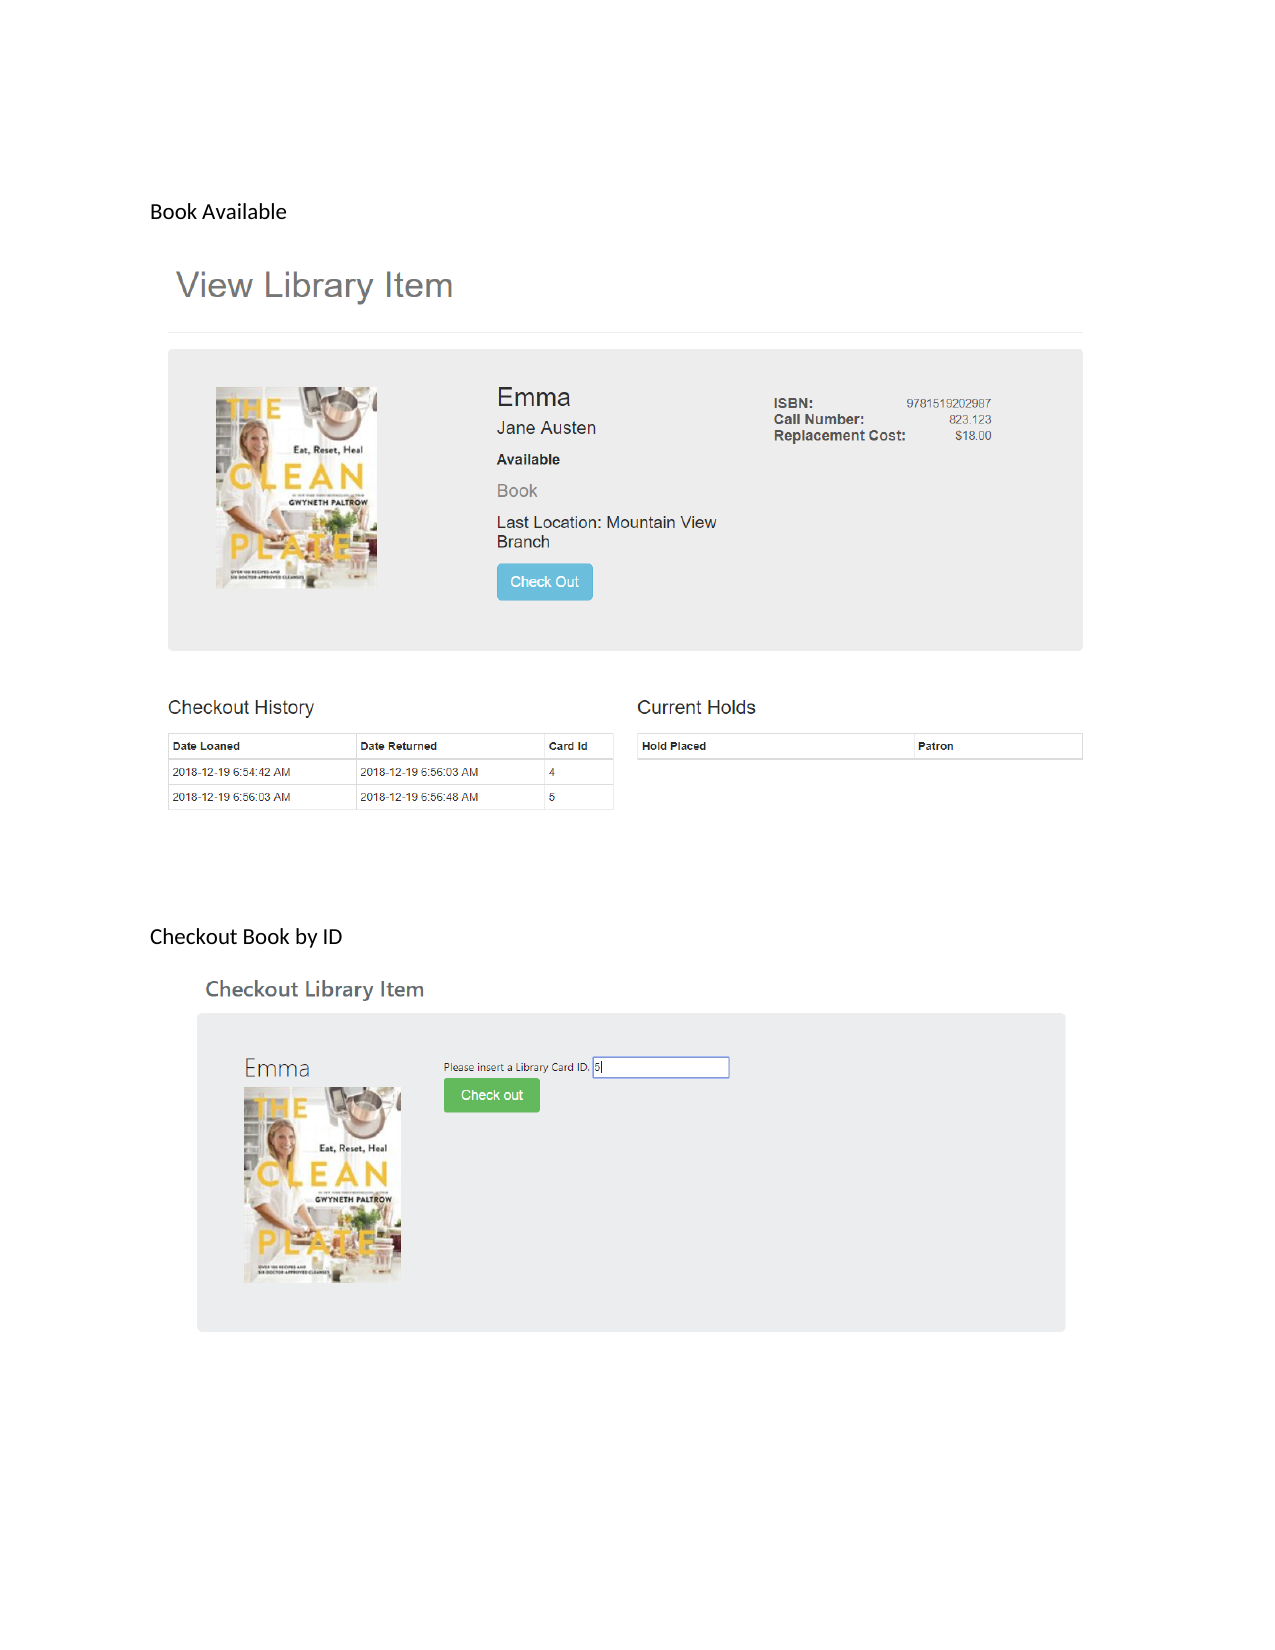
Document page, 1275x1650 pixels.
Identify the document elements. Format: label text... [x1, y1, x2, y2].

text Book Available [150, 197, 1125, 225]
picture [150, 243, 1126, 810]
text Checkout Book by ID [150, 922, 1125, 950]
picture [150, 968, 1123, 1379]
